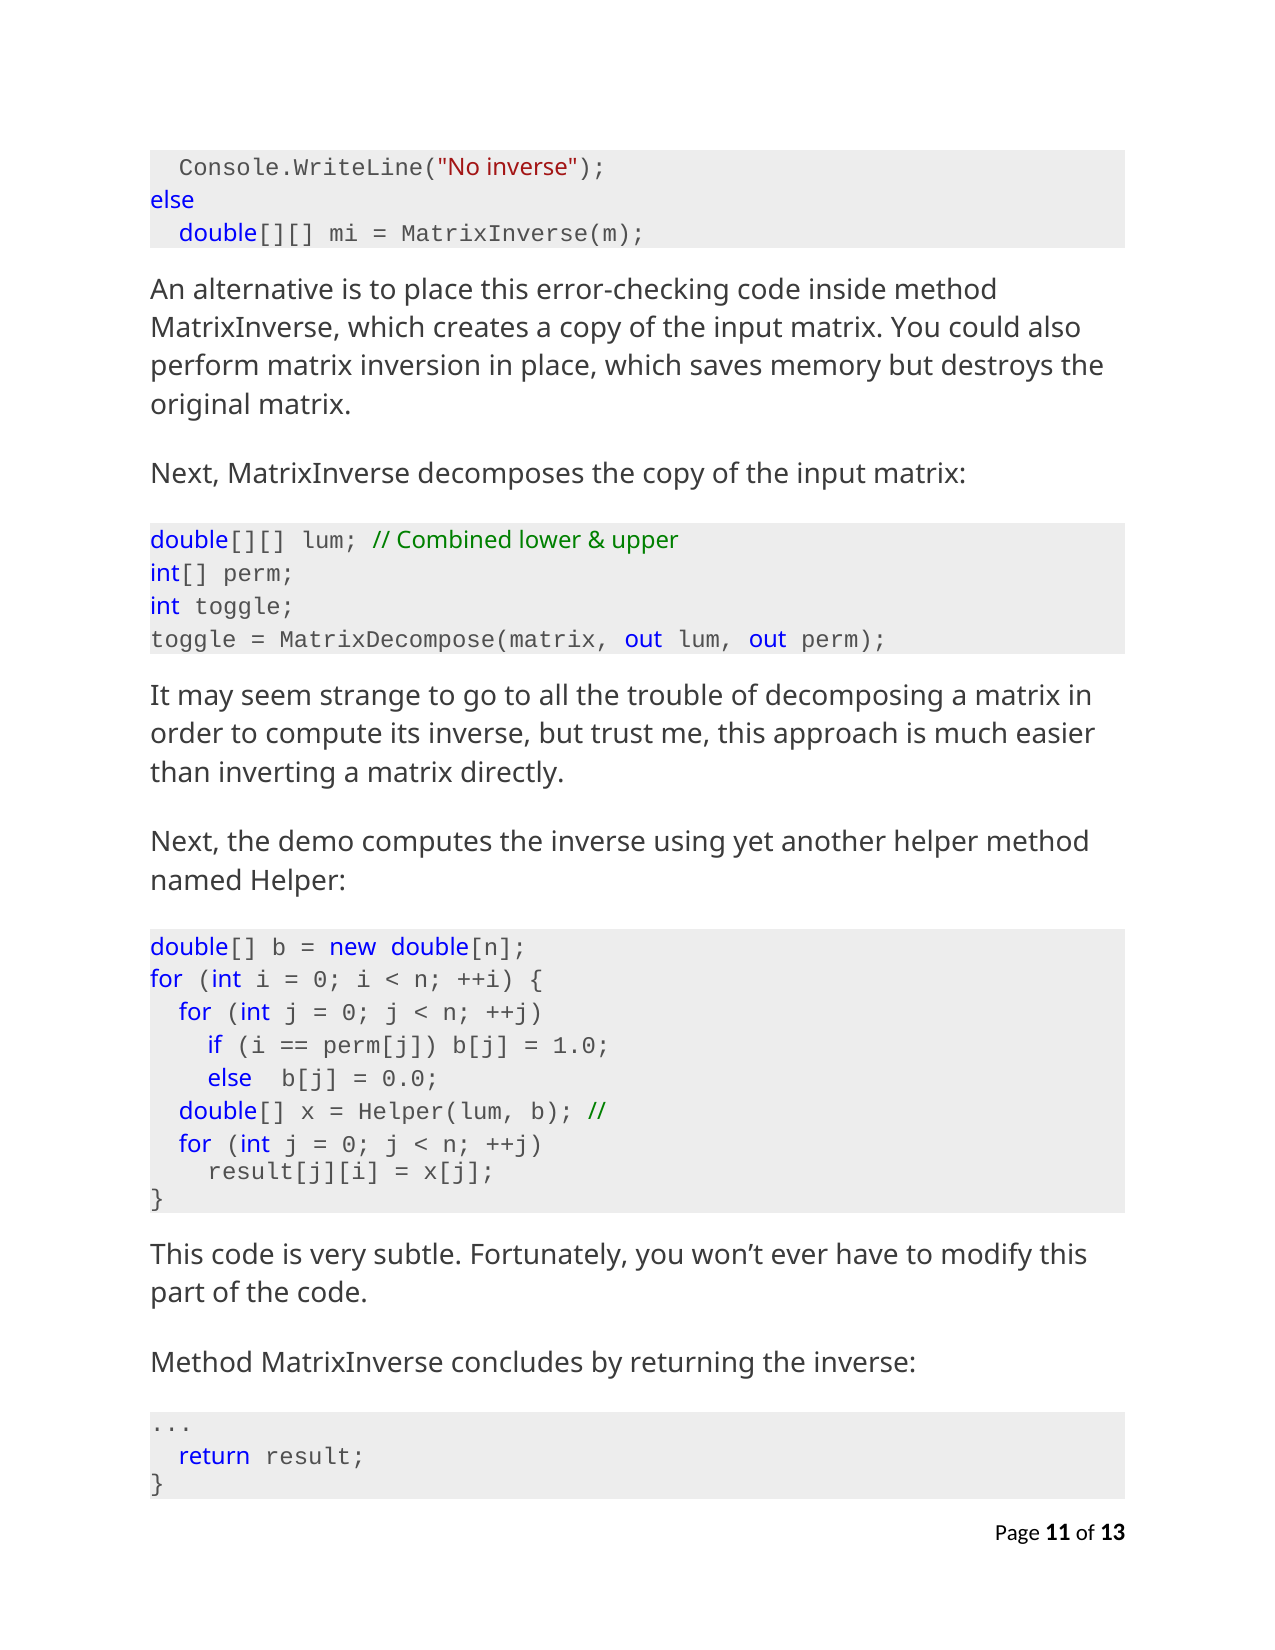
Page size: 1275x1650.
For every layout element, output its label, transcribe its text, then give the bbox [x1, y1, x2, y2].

text for (int i = 0; i < n; ++i) { [150, 962, 1125, 995]
text int[] perm; [150, 556, 1125, 589]
text else b[j] = 0.0; [150, 1061, 1125, 1093]
text This code is very subtle. Fortunately, you won’t ever have to modify this part of the code. [150, 1234, 1125, 1311]
text double[][] mi = MatrixInverse(m); [150, 215, 1125, 248]
text if (i == perm[j]) b[j] = 1.0; [150, 1028, 1125, 1061]
text return result; [150, 1439, 1125, 1472]
text Console.WriteLine("No inverse"); [150, 150, 1125, 183]
text double[][] lum; // Combined lower & upper [150, 523, 1125, 556]
text } [150, 1472, 1125, 1499]
text double[] b = new double[n]; [150, 929, 1125, 962]
text An alternative is to place this error-checking code inside method MatrixInverse, which creates a copy of the input matrix. You could also perform matrix inversion in place, which saves memory but destroys the original matrix. [150, 269, 1125, 422]
text for (int j = 0; j < n; ++j) [150, 995, 1125, 1028]
text ... [150, 1412, 1125, 1439]
text Next, the demo computes the inverse using yet another helper method named Helper: [150, 822, 1125, 898]
text Next, MatrixInverse decomposes the copy of the input matrix: [150, 454, 1125, 492]
text Method MatrixInverse concludes by returning the inverse: [150, 1342, 1125, 1381]
text int toggle; [150, 589, 1125, 622]
text for (int j = 0; j < n; ++j) [150, 1126, 1125, 1159]
text else [150, 183, 1125, 215]
text It may seem strange to go to all the trouble of decomposing a matrix in order to compute its inverse, but trust me, this approach is much easier than inverting a matrix directly. [150, 675, 1125, 790]
text double[] x = Helper(lum, b); // [150, 1093, 1125, 1126]
text toggle = MatrixDecompose(matrix, out lum, out perm); [150, 622, 1125, 654]
text } [150, 1186, 1125, 1213]
text result[j][i] = x[j]; [150, 1159, 1125, 1186]
